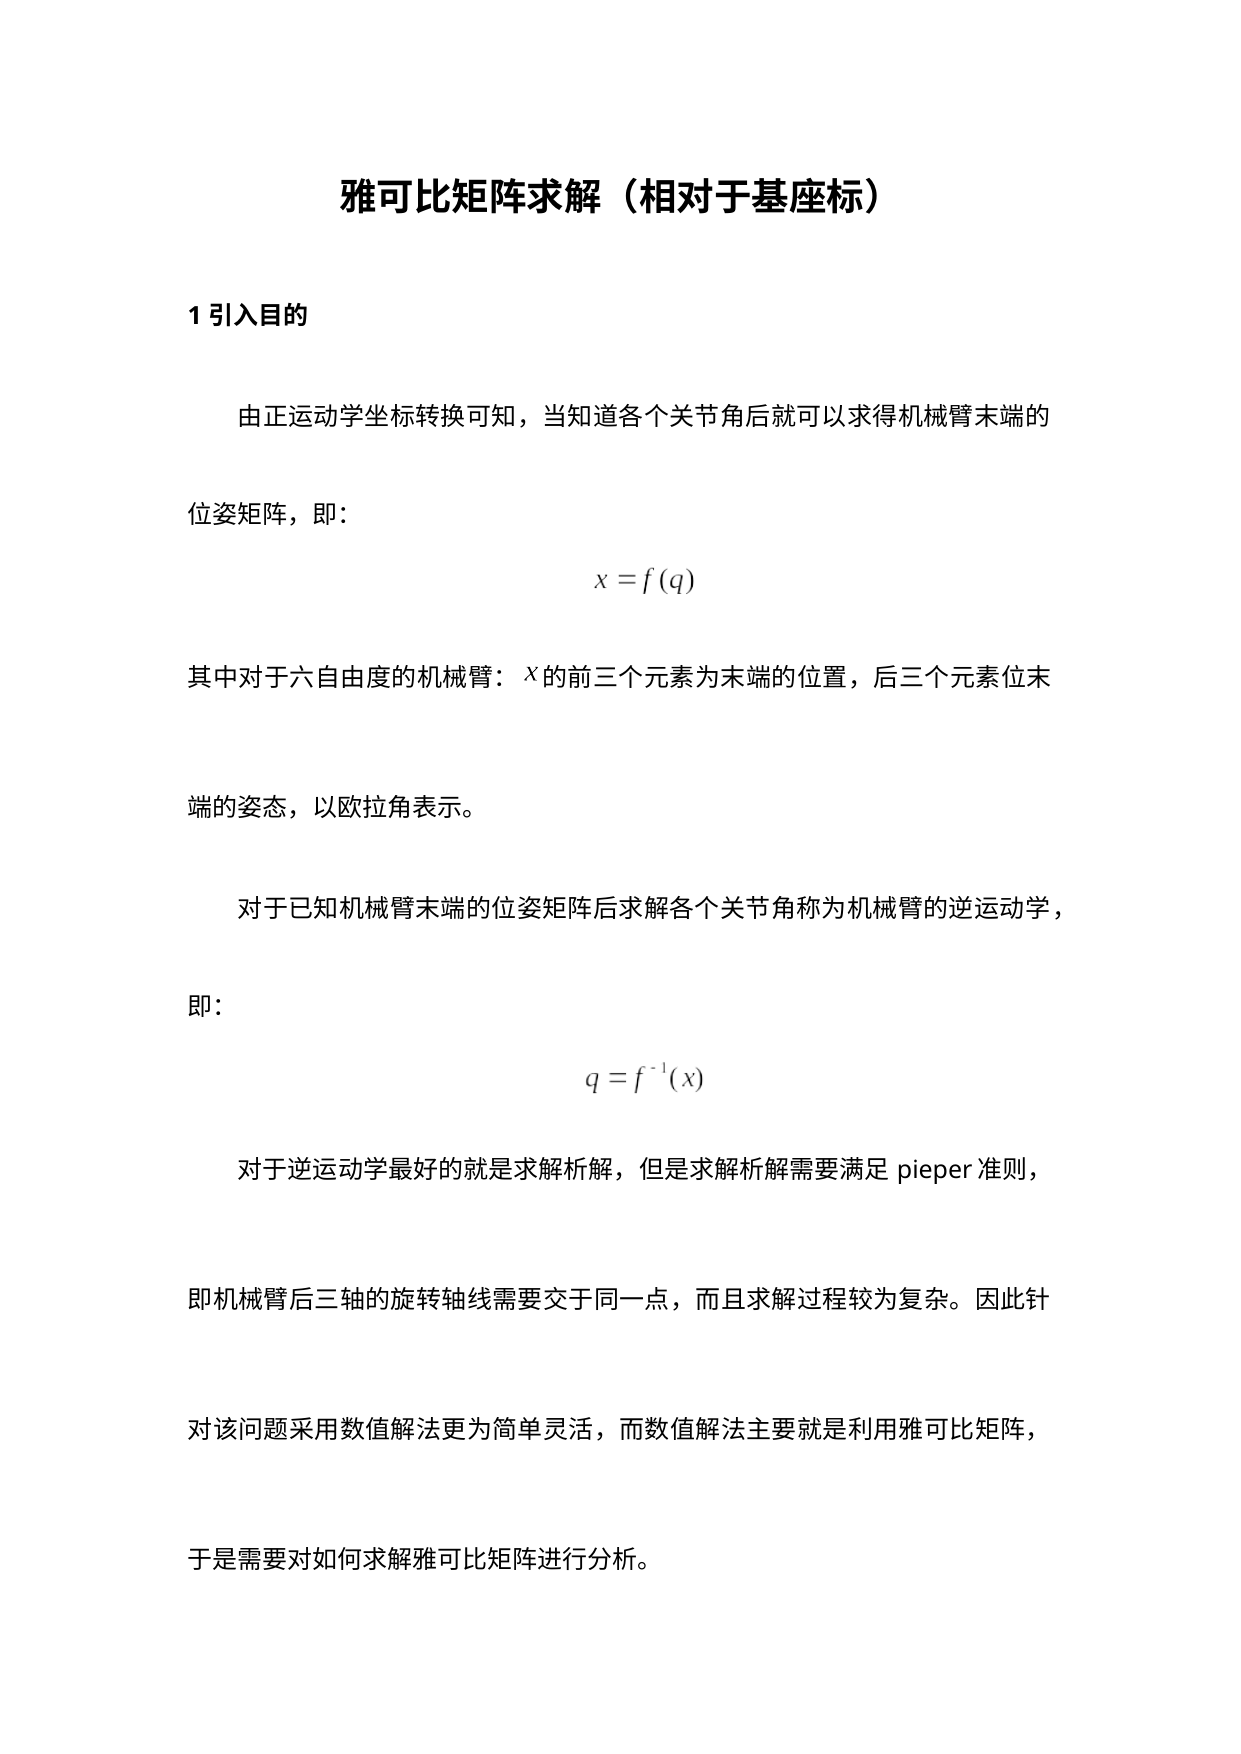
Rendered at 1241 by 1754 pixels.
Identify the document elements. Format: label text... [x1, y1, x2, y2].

text 雅可比矩阵求解（相对于基座标） [187, 162, 1053, 227]
text 1 引入目的 [187, 281, 1053, 346]
text 对于逆运动学最好的就是求解析解，但是求解析解需要满足pieper准则，即机械臂后三轴的旋转轴线需要交于同一点，而且求解过程较为复杂。因此针对该问题采用数值解法更为简单灵活，而数值解法主要就是利用雅可比矩阵，于是需要对如何求解雅可比矩阵进行分析。 [187, 1135, 1053, 1590]
text 由正运动学坐标转换可知，当知道各个关节角后就可以求得机械臂末端的位姿矩阵，即： [187, 382, 1053, 545]
text 其中对于六自由度的机械臂：的前三个元素为末端的位置，后三个元素位末端的姿态，以欧拉角表示。 [187, 643, 1053, 838]
text 对于已知机械臂末端的位姿矩阵后求解各个关节角称为机械臂的逆运动学，即： [187, 874, 1053, 1037]
